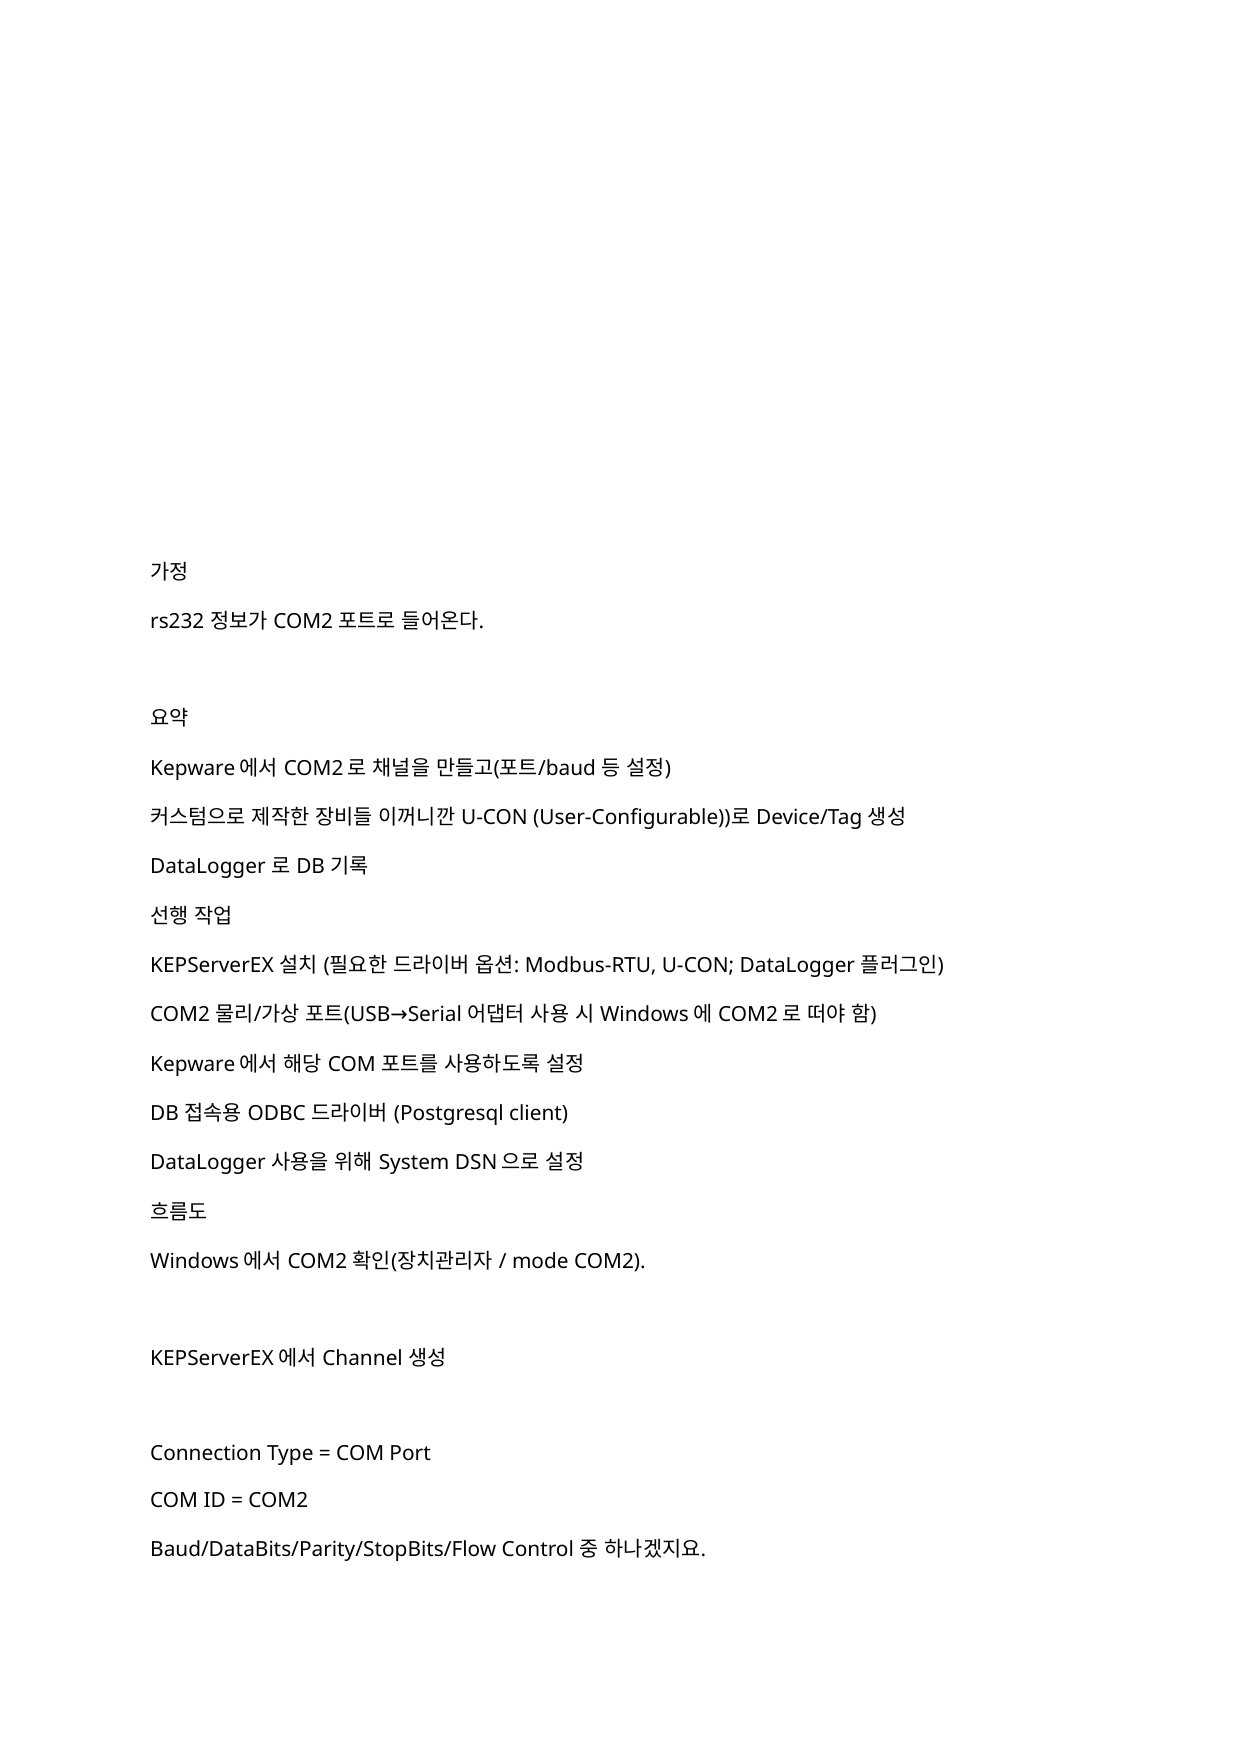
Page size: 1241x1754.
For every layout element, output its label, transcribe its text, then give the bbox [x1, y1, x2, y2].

text Windows에서 COM2 확인(장치관리자 / mode COM2). [150, 1244, 1090, 1274]
text DataLogger 로 DB 기록 [150, 849, 1090, 880]
text COM2 물리/가상 포트(USB→Serial 어댑터 사용 시 Windows에 COM2로 떠야 함) [150, 997, 1090, 1028]
text 커스텀으로 제작한 장비들 이꺼니깐 U-CON (User-Configurable))로 Device/Tag 생성 [150, 800, 1090, 830]
text Kepware에서 COM2로 채널을 만들고(포트/baud 등 설정) [150, 751, 1090, 781]
text Baud/DataBits/Parity/StopBits/Flow Control 중 하나겠지요. [150, 1532, 1090, 1562]
text KEPServerEX 설치 (필요한 드라이버 옵션: Modbus-RTU, U-CON; DataLogger 플러그인) [150, 948, 1090, 978]
text DataLogger 사용을 위해 System DSN으로 설정 [150, 1146, 1090, 1176]
text KEPServerEX에서 Channel 생성 [150, 1341, 1090, 1371]
text DB 접속용 ODBC 드라이버 (Postgresql client) [150, 1096, 1090, 1127]
text COM ID = COM2 [150, 1485, 1090, 1513]
text rs232 정보가 COM2 포트로 들어온다. [150, 605, 1090, 635]
text 선행 작업 [150, 899, 1090, 929]
text 흐름도 [150, 1195, 1090, 1225]
text 가정 [150, 556, 1090, 586]
text Kepware에서 해당 COM 포트를 사용하도록 설정 [150, 1047, 1090, 1077]
text 요약 [150, 701, 1090, 732]
text Connection Type = COM Port [150, 1438, 1090, 1466]
